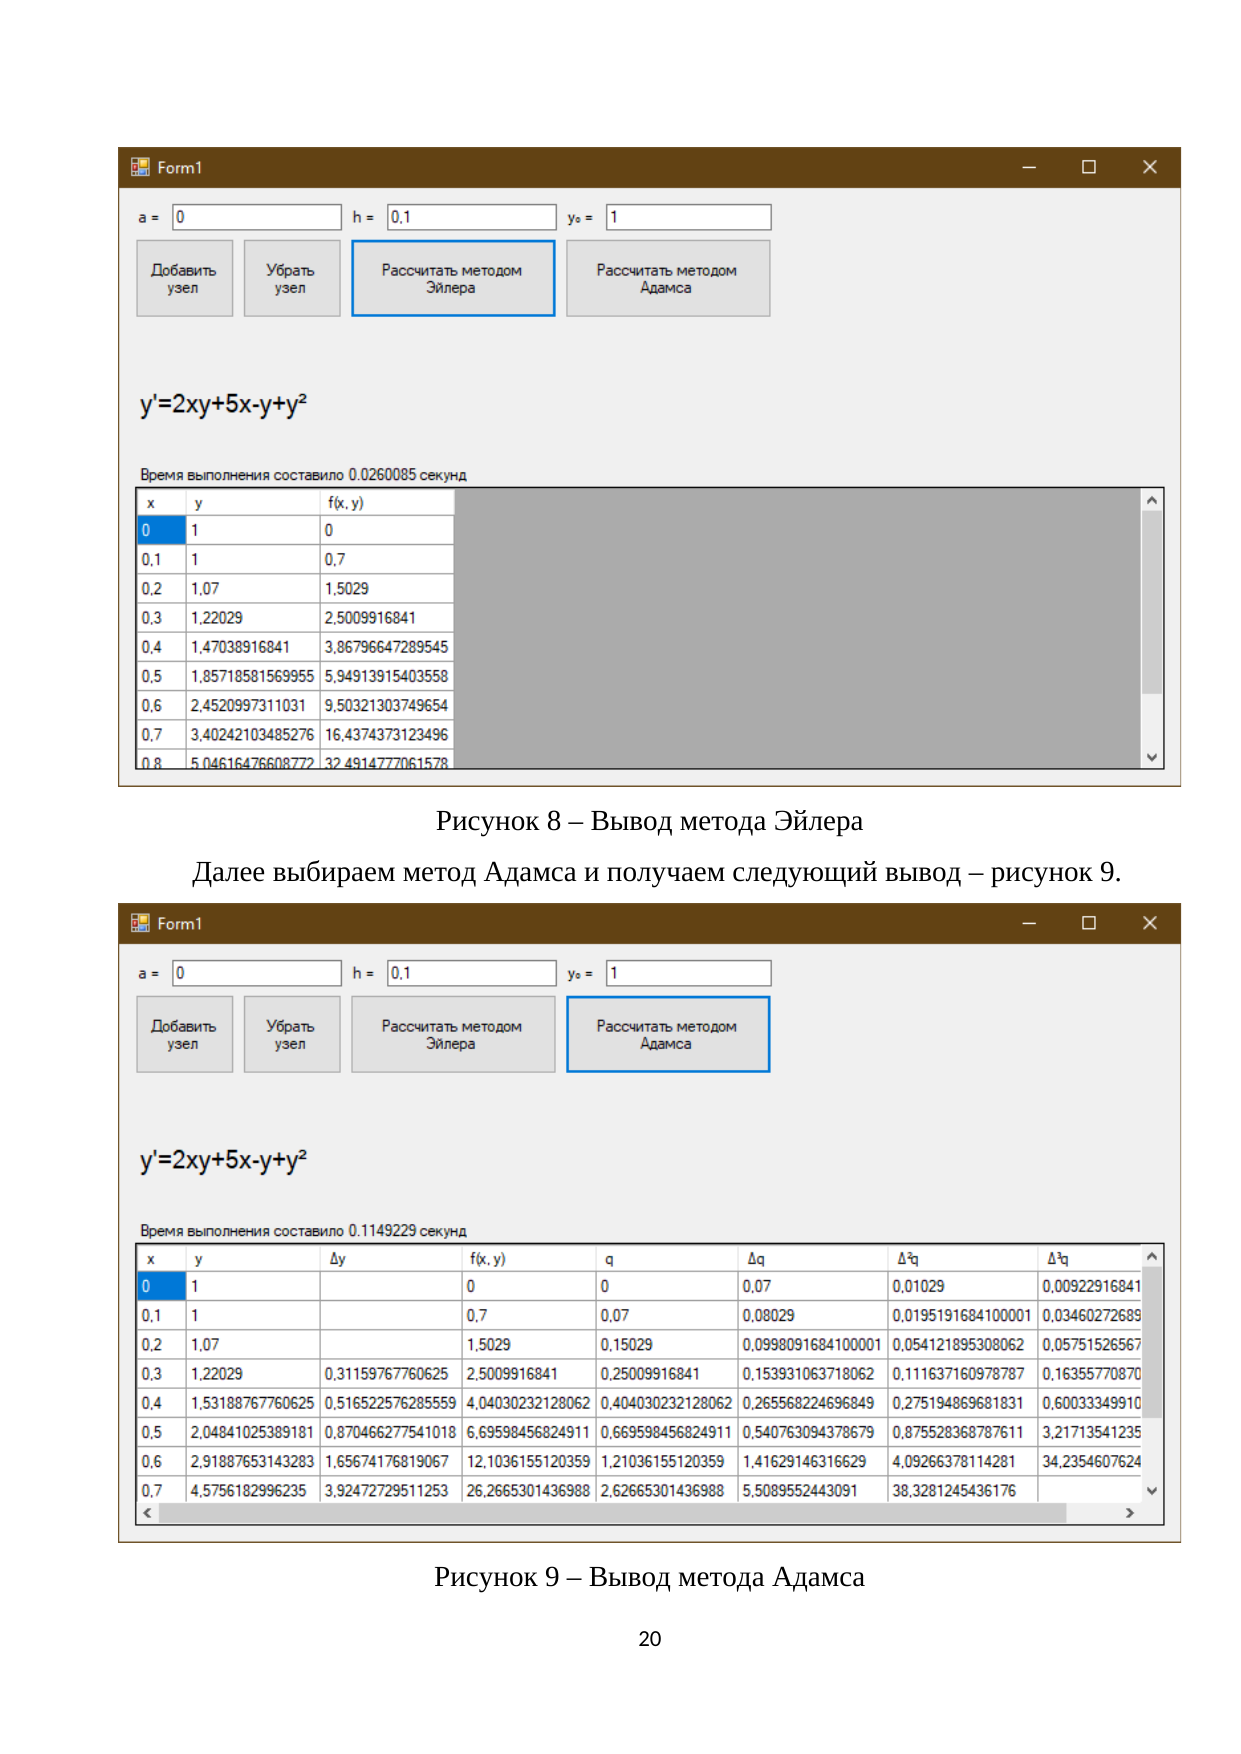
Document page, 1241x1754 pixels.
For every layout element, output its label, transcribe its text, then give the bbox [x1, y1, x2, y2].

picture [118, 147, 1182, 787]
text Далее выбираем метод Адамса и получаем следующий вывод – рисунок 9. [118, 854, 1181, 887]
text Рисунок 9 – Вывод метода Адамса [118, 1559, 1181, 1593]
picture [118, 903, 1182, 1543]
text Рисунок 8 – Вывод метода Эйлера [118, 803, 1181, 837]
